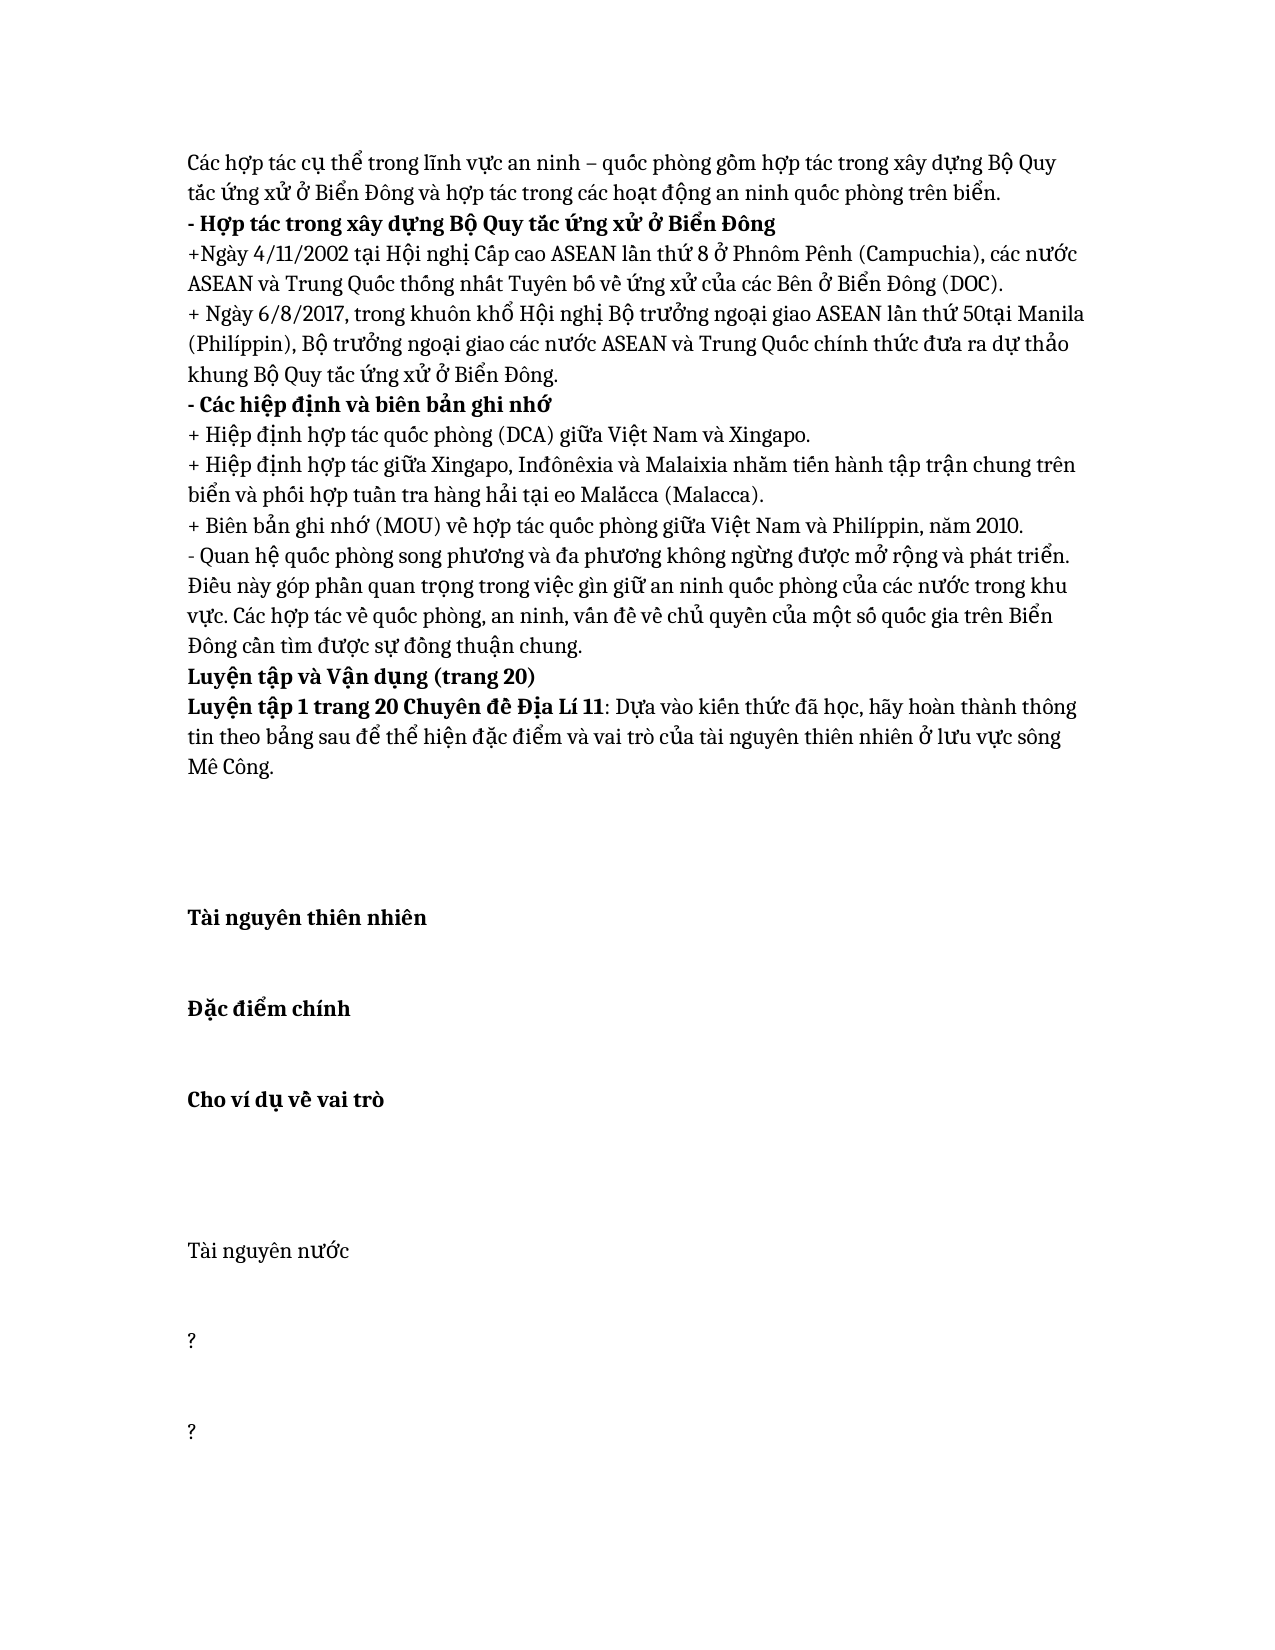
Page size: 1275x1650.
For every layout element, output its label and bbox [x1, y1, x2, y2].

text [187, 150, 1087, 1475]
